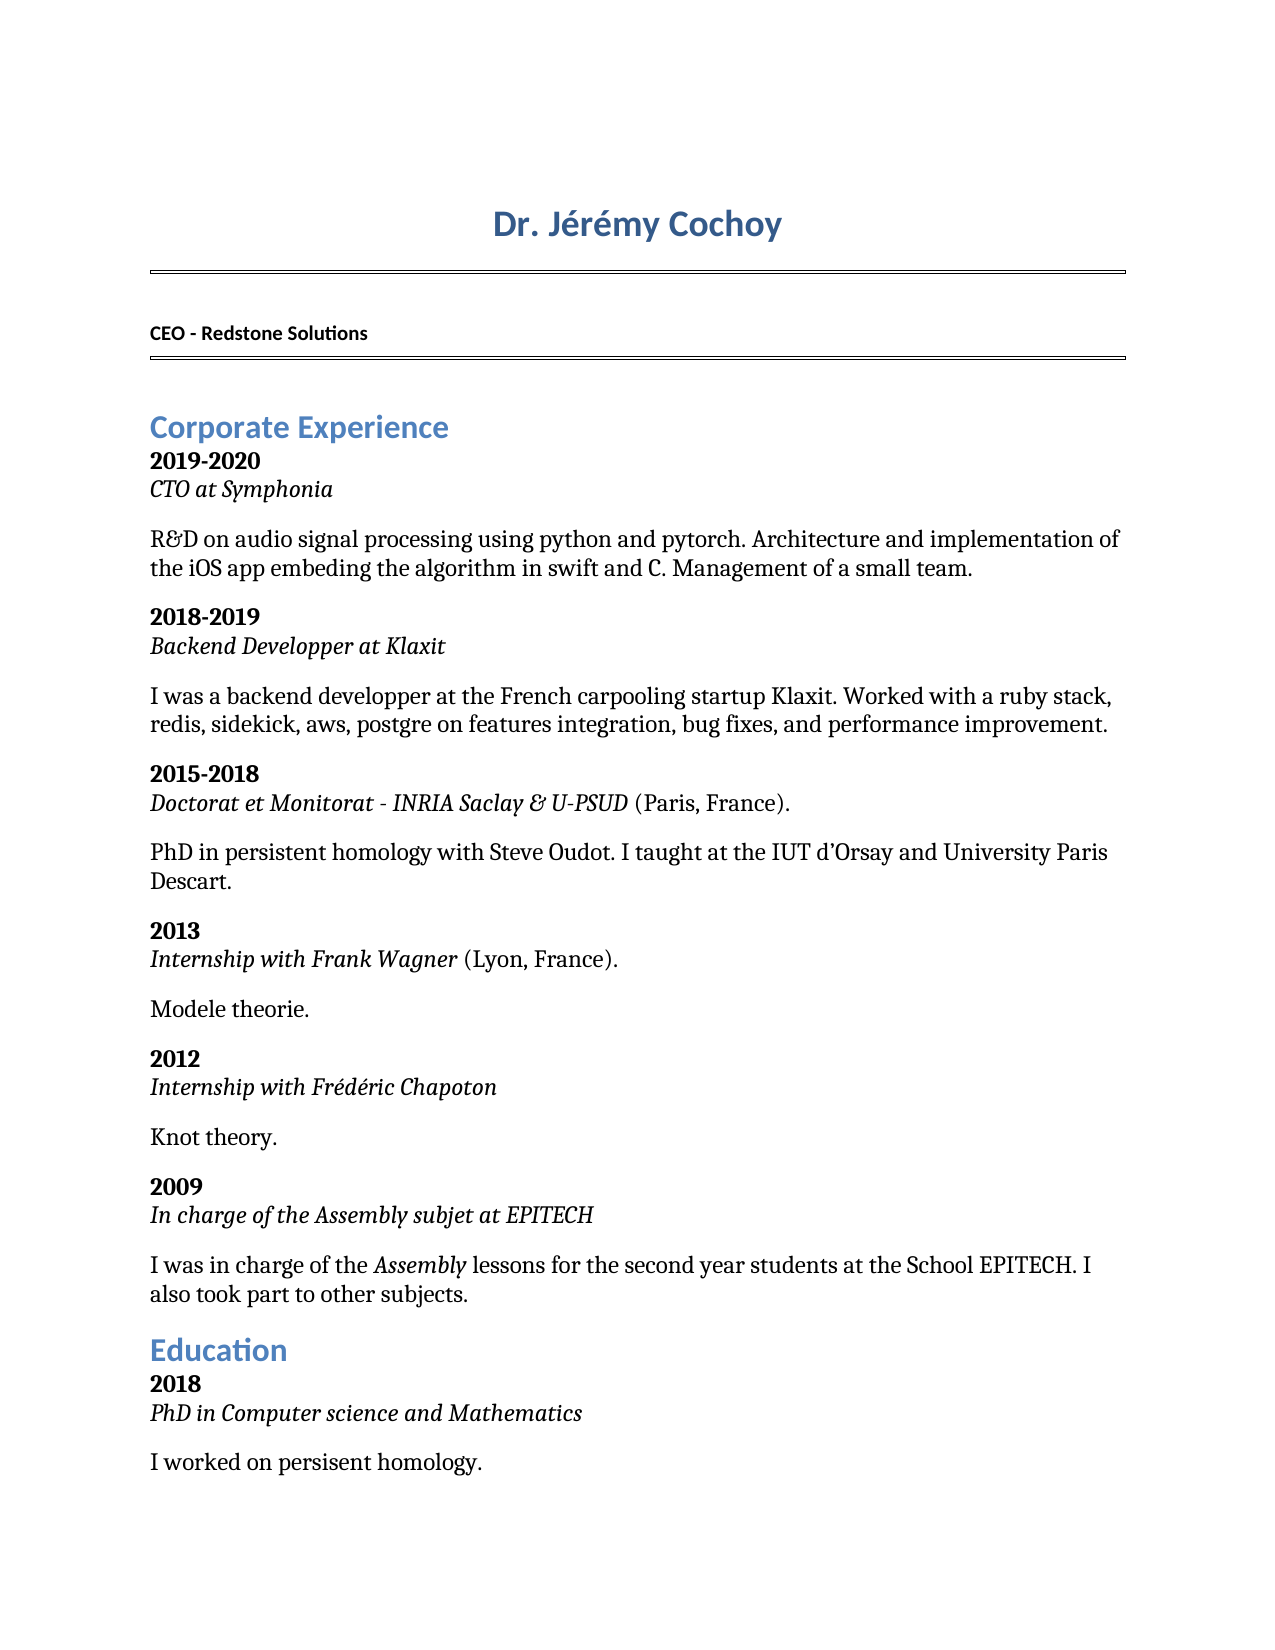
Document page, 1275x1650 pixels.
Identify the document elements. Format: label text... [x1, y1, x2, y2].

text 2013 [150, 917, 1125, 945]
text I was in charge of the Assembly lessons for the second year students at the School EPITECH. I also took part to other subjects. [150, 1251, 1125, 1308]
text 2012 [150, 1044, 1125, 1073]
text CEO - Redstone Solutions [150, 320, 1125, 346]
text PhD in persistent homology with Steve Oudot. I taught at the IUT d’Orsay and University Paris Descart. [150, 838, 1125, 896]
text Internship with Frank Wagner (Lyon, France). [150, 945, 1125, 974]
text 2009 [150, 1172, 1125, 1201]
text 2018-2019 [150, 603, 1125, 632]
text CTO at Symphonia [150, 475, 1125, 504]
text In charge of the Assembly subjet at EPITECH [150, 1201, 1125, 1230]
text Knot theory. [150, 1123, 1125, 1152]
text Modele theorie. [150, 995, 1125, 1024]
text Internship with Frédéric Chapoton [150, 1073, 1125, 1102]
title Dr. Jérémy Cochoy [150, 200, 1125, 246]
text 2015-2018 [150, 760, 1125, 789]
text Backend Developper at Klaxit [150, 632, 1125, 661]
text 2019-2020 [150, 447, 1125, 475]
text Doctorat et Monitorat - INRIA Saclay & U-PSUD (Paris, France). [150, 789, 1125, 817]
subtitle Education [150, 1329, 1125, 1370]
text I worked on persisent homology. [150, 1448, 1125, 1477]
text 2018 [150, 1370, 1125, 1398]
text PhD in Computer science and Mathematics [150, 1398, 1125, 1427]
text R&D on audio signal processing using python and pytorch. Architecture and implementation of the iOS app embeding the algorithm in swift and C. Management of a small team. [150, 525, 1125, 582]
text I was a backend developper at the French carpooling startup Klaxit. Worked with a ruby stack, redis, sidekick, aws, postgre on features integration, bug fixes, and performance improvement. [150, 682, 1125, 739]
subtitle Corporate Experience [150, 406, 1125, 447]
